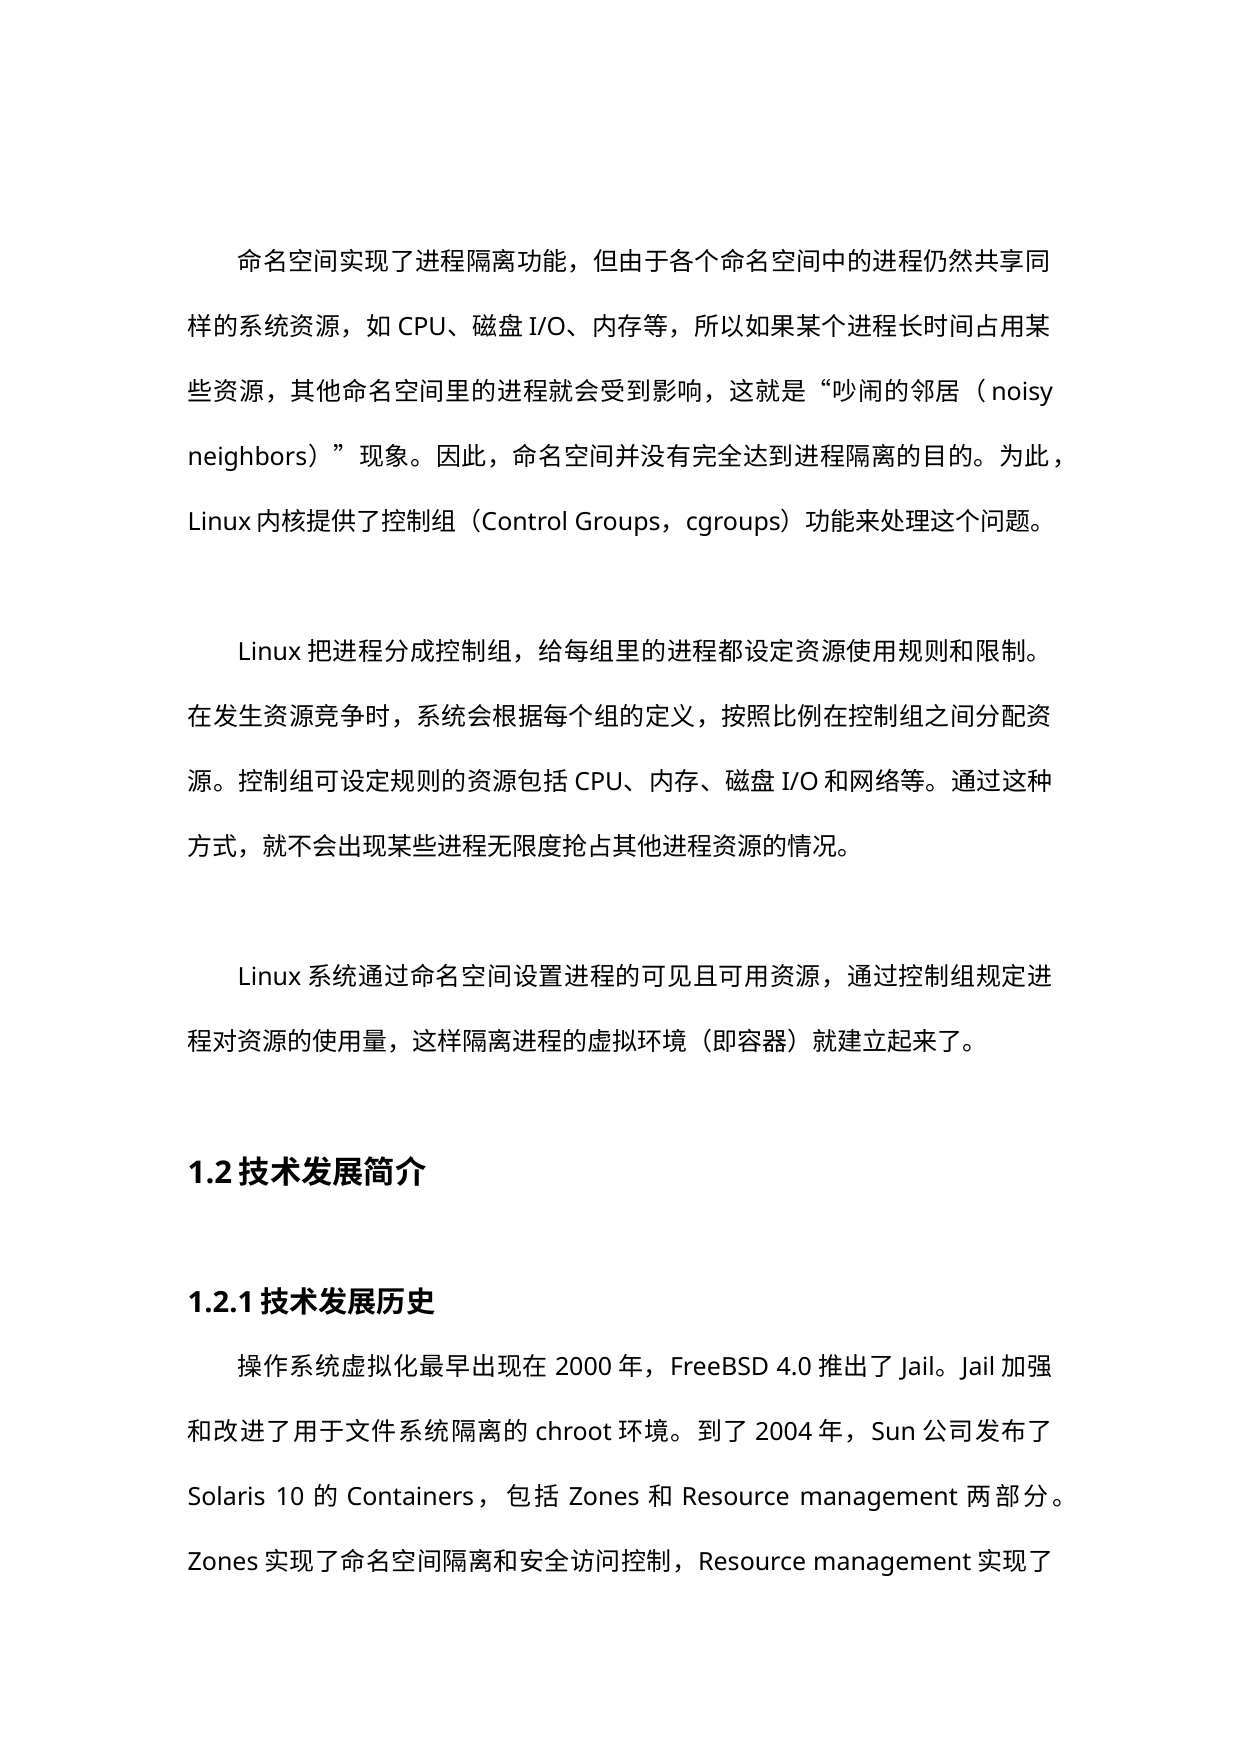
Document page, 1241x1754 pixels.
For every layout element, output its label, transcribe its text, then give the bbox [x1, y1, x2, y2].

text 命名空间实现了进程隔离功能，但由于各个命名空间中的进程仍然共享同样的系统资源，如CPU、磁盘I/O、内存等，所以如果某个进程长时间占用某些资源，其他命名空间里的进程就会受到影响，这就是“吵闹的邻居（noisy neighbors）”现象。因此，命名空间并没有完全达到进程隔离的目的。为此，Linux内核提供了控制组（Control Groups，cgroups）功能来处理这个问题。 [187, 227, 1053, 552]
text 1.2.1技术发展历史 [187, 1267, 1053, 1332]
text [187, 1332, 1053, 1592]
text Linux把进程分成控制组，给每组里的进程都设定资源使用规则和限制。在发生资源竞争时，系统会根据每个组的定义，按照比例在控制组之间分配资源。控制组可设定规则的资源包括CPU、内存、磁盘I/O和网络等。通过这种方式，就不会出现某些进程无限度抢占其他进程资源的情况。 [187, 617, 1053, 877]
text 1.2技术发展简介 [187, 1137, 1053, 1202]
text Linux系统通过命名空间设置进程的可见且可用资源，通过控制组规定进程对资源的使用量，这样隔离进程的虚拟环境（即容器）就建立起来了。 [187, 942, 1053, 1072]
